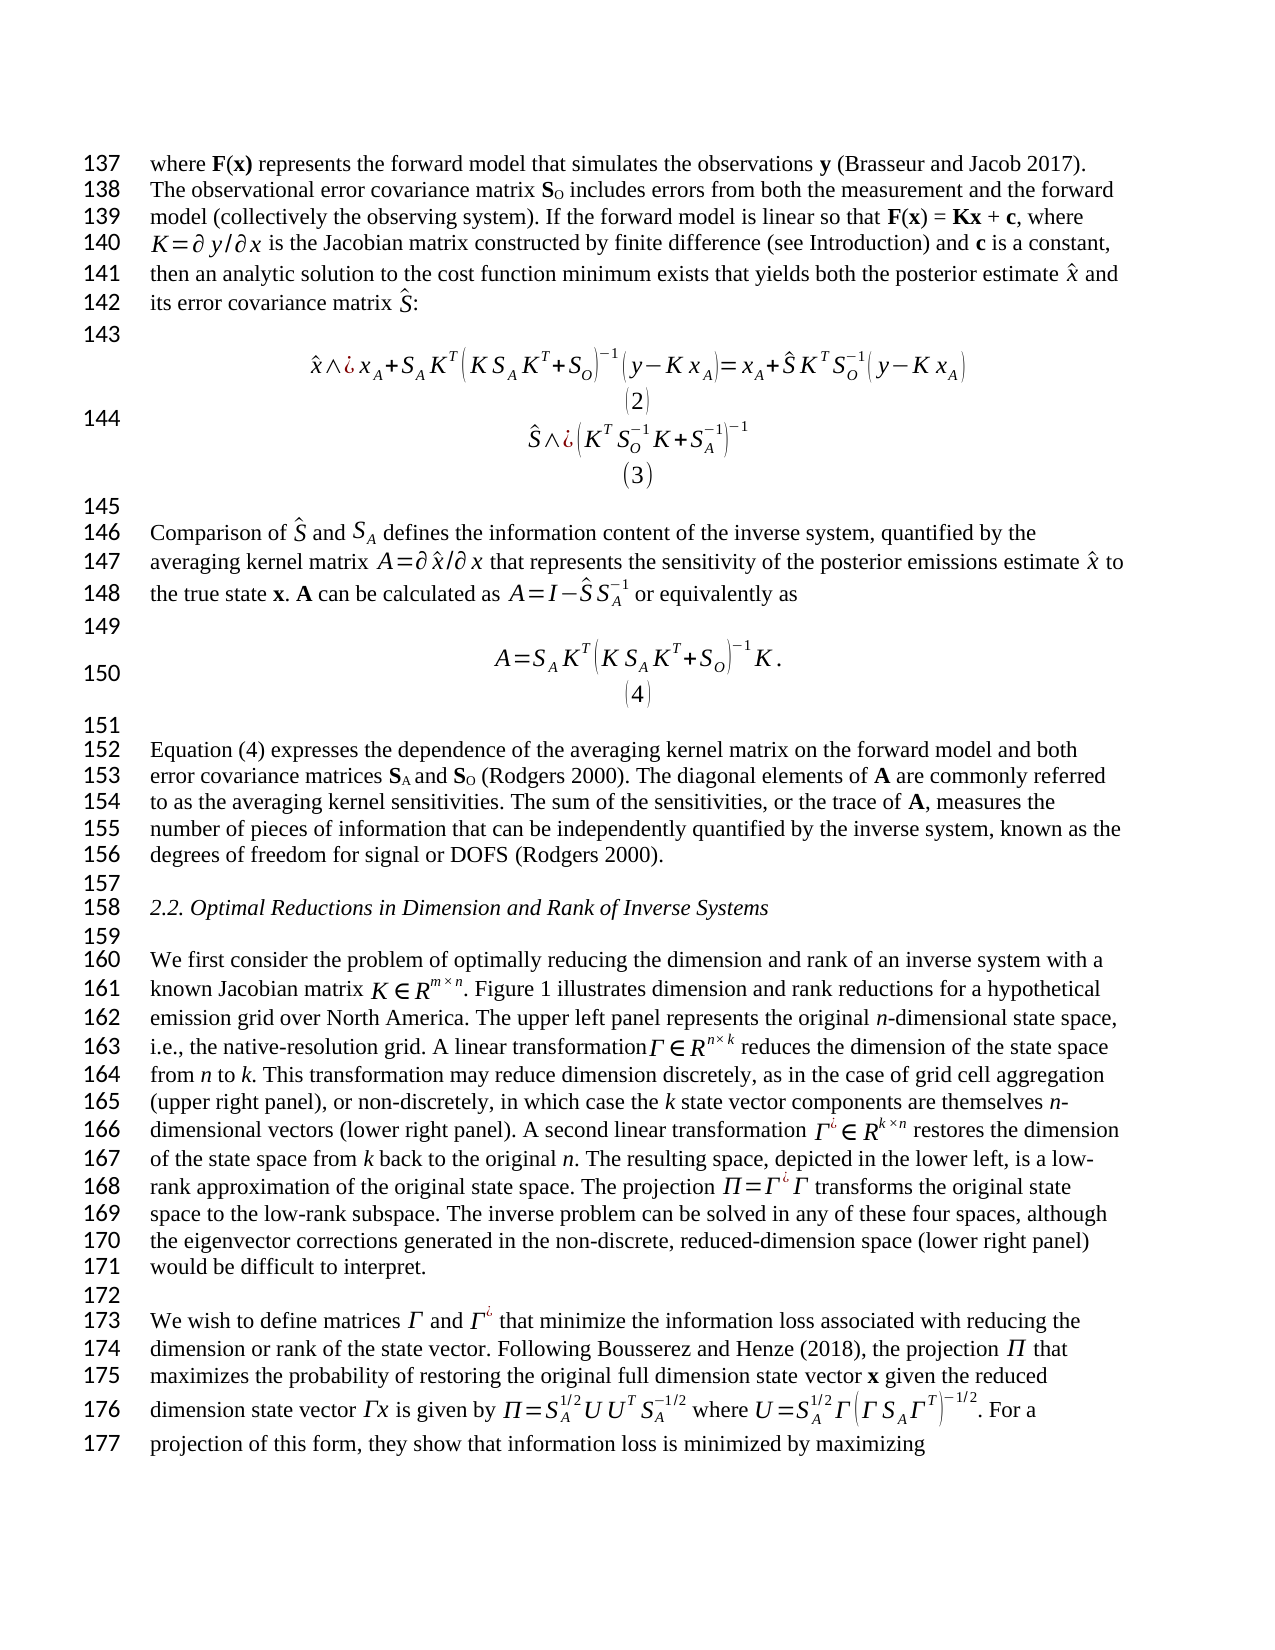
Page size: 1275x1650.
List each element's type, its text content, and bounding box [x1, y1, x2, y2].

text We first consider the problem of optimally reducing the dimension and rank of an inverse system with a known Jacobian matrix . Figure 1 illustrates dimension and rank reductions for a hypothetical emission grid over North America. The upper left panel represents the original n-dimensional state space, i.e., the native-resolution grid. A linear transformation reduces the dimension of the state space from n to k. This transformation may reduce dimension discretely, as in the case of grid cell aggregation (upper right panel), or non-discretely, in which case the k state vector components are themselves n-dimensional vectors (lower right panel). A second linear transformation restores the dimension of the state space from k back to the original n. The resulting space, depicted in the lower left, is a low-rank approximation of the original state space. The projection transforms the original state space to the low-rank subspace. The inverse problem can be solved in any of these four spaces, although the eigenvector corrections generated in the non-discrete, reduced-dimension space (lower right panel) would be difficult to interpret. [150, 946, 1125, 1279]
text Comparison of and defines the information content of the inverse system, quantified by the averaging kernel matrix that represents the sensitivity of the posterior emissions estimate to the true state x. A can be calculated as or equivalently as [150, 516, 1125, 610]
text where F(x) represents the forward model that simulates the observations y (Brasseur and Jacob 2017). The observational error covariance matrix SO includes errors from both the measurement and the forward model (collectively the observing system). If the forward model is linear so that F(x) = Kx + c, where is the Jacobian matrix constructed by finite difference (see Introduction) and c is a constant, then an analytic solution to the cost function minimum exists that yields both the posterior estimate and its error covariance matrix : [150, 150, 1125, 318]
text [150, 1306, 1125, 1456]
text Equation (4) expresses the dependence of the averaging kernel matrix on the forward model and both error covariance matrices SA and SO (Rodgers 2000). The diagonal elements of A are commonly referred to as the averaging kernel sensitivities. The sum of the sensitivities, or the trace of A, measures the number of pieces of information that can be independently quantified by the inverse system, known as the degrees of freedom for signal or DOFS (Rodgers 2000). [150, 736, 1125, 867]
text 2.2. Optimal Reductions in Dimension and Rank of Inverse Systems [150, 894, 1125, 920]
